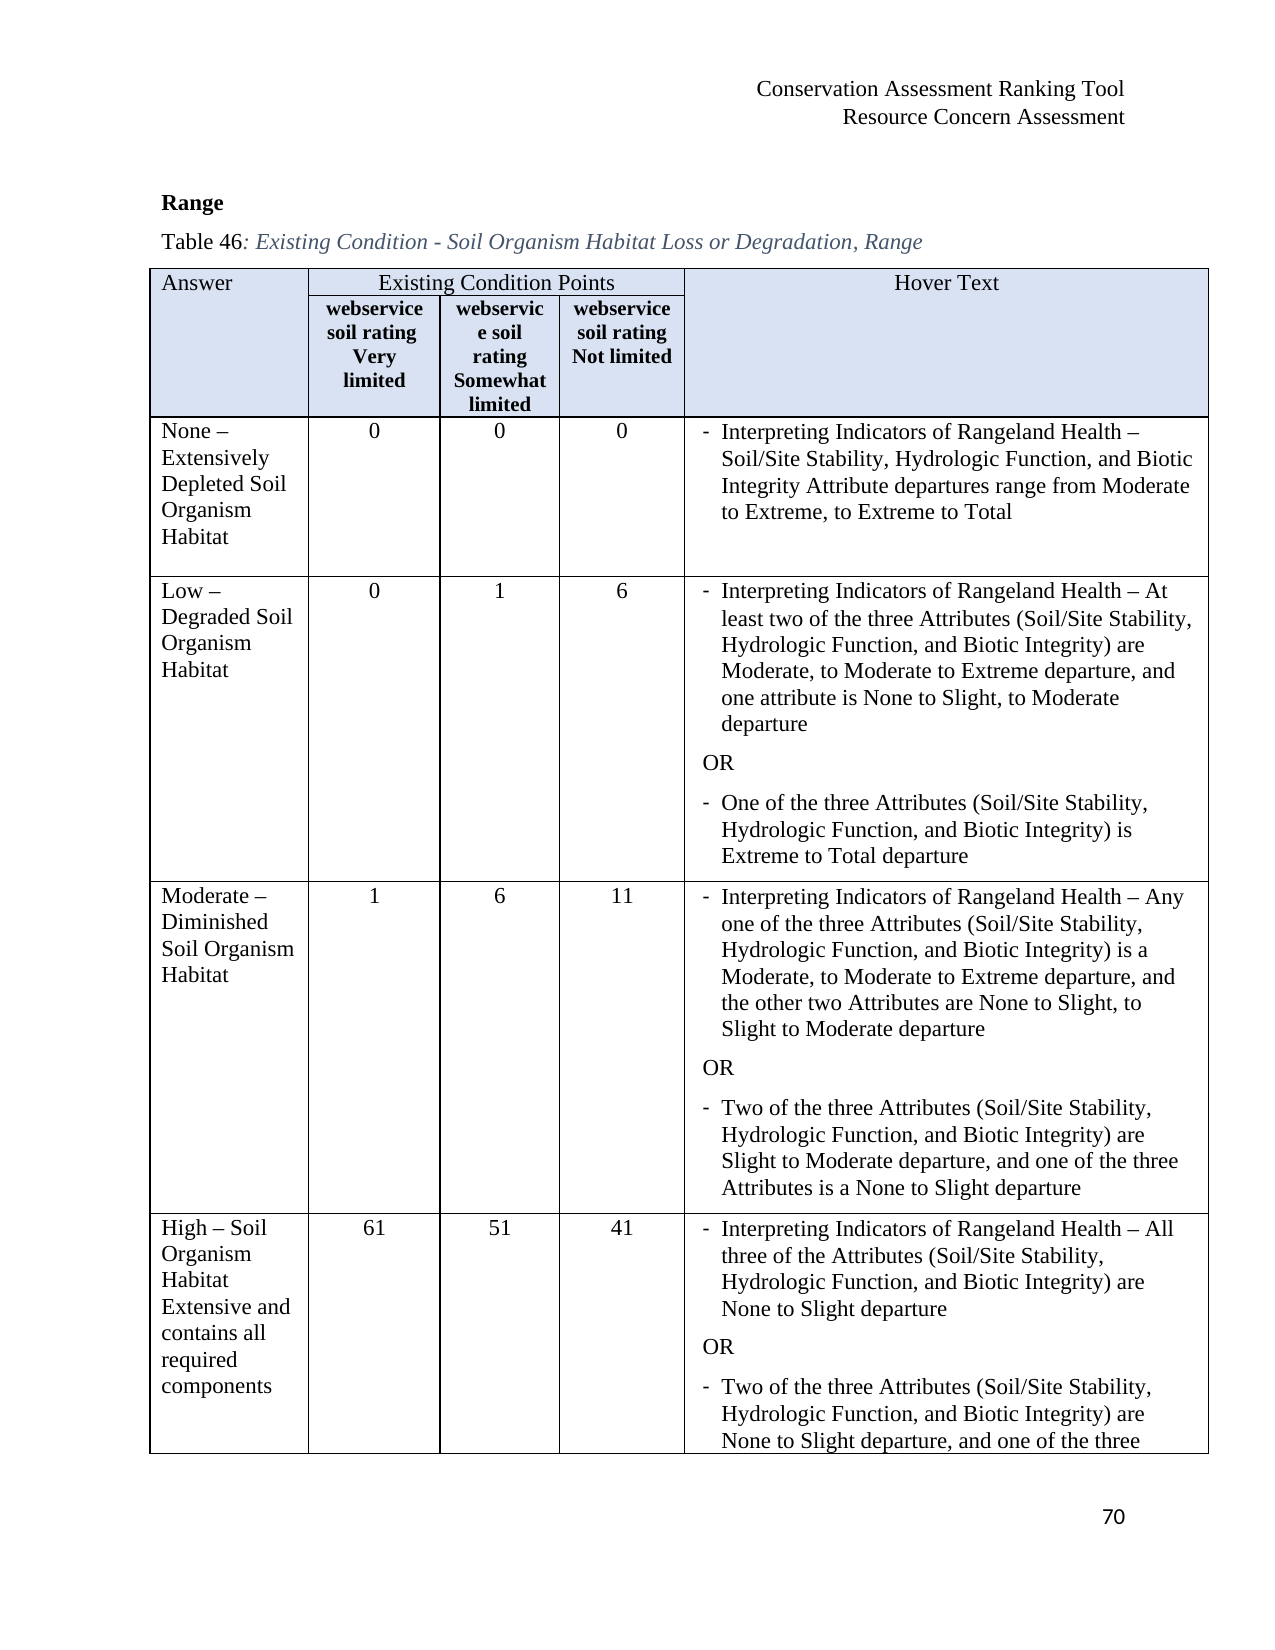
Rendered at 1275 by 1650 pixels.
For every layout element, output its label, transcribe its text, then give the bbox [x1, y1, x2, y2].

table_cell 6 [441, 882, 559, 1213]
table_cell 61 [309, 1214, 439, 1453]
table_header Range Table 46: Existing Condition - Soil Organism Habitat Loss or Degradation, Range [150, 189, 1209, 268]
table_cell 41 [560, 1214, 684, 1453]
table_cell 0 [560, 418, 684, 576]
table_cell Hover Text [685, 269, 1208, 416]
table_cell Interpreting Indicators of Rangeland Health – Soil/Site Stability, Hydrologic Function, and Biotic Integrity Attribute departures range from Moderate to Extreme, to Extreme to Total [685, 418, 1208, 576]
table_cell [685, 1214, 1208, 1453]
table_cell 0 [309, 418, 439, 576]
table_cell webservice soil rating Not limited [560, 296, 684, 416]
table_cell 6 [560, 577, 684, 881]
table_cell Answer [151, 269, 308, 416]
table_cell 1 [309, 882, 439, 1213]
table_cell 1 [441, 577, 559, 881]
table_cell 0 [309, 577, 439, 881]
table_cell 0 [441, 418, 559, 576]
table_cell 51 [441, 1214, 559, 1453]
table_cell Interpreting Indicators of Rangeland Health – At least two of the three Attributes (Soil/Site Stability, Hydrologic Function, and Biotic Integrity) are Moderate, to Moderate to Extreme departure, and one attribute is None to Slight, to Moderate departure OR One of the three Attributes (Soil/Site Stability, Hydrologic Function, and Biotic Integrity) is Extreme to Total departure [685, 577, 1208, 881]
table_cell Interpreting Indicators of Rangeland Health – Any one of the three Attributes (Soil/Site Stability, Hydrologic Function, and Biotic Integrity) is a Moderate, to Moderate to Extreme departure, and the other two Attributes are None to Slight, to Slight to Moderate departure OR Two of the three Attributes (Soil/Site Stability, Hydrologic Function, and Biotic Integrity) are Slight to Moderate departure, and one of the three Attributes is a None to Slight departure [685, 882, 1208, 1213]
table_cell webservice soil rating Very limited [309, 296, 439, 416]
table_cell webservice soil rating Somewhat limited [441, 296, 559, 416]
table_cell Moderate – Diminished Soil Organism Habitat [151, 882, 308, 1213]
table_cell None – Extensively Depleted Soil Organism Habitat [151, 418, 308, 576]
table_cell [151, 1214, 308, 1453]
table_cell Existing Condition Points [309, 269, 684, 295]
table_cell Low – Degraded Soil Organism Habitat [151, 577, 308, 881]
table_cell 11 [560, 882, 684, 1213]
